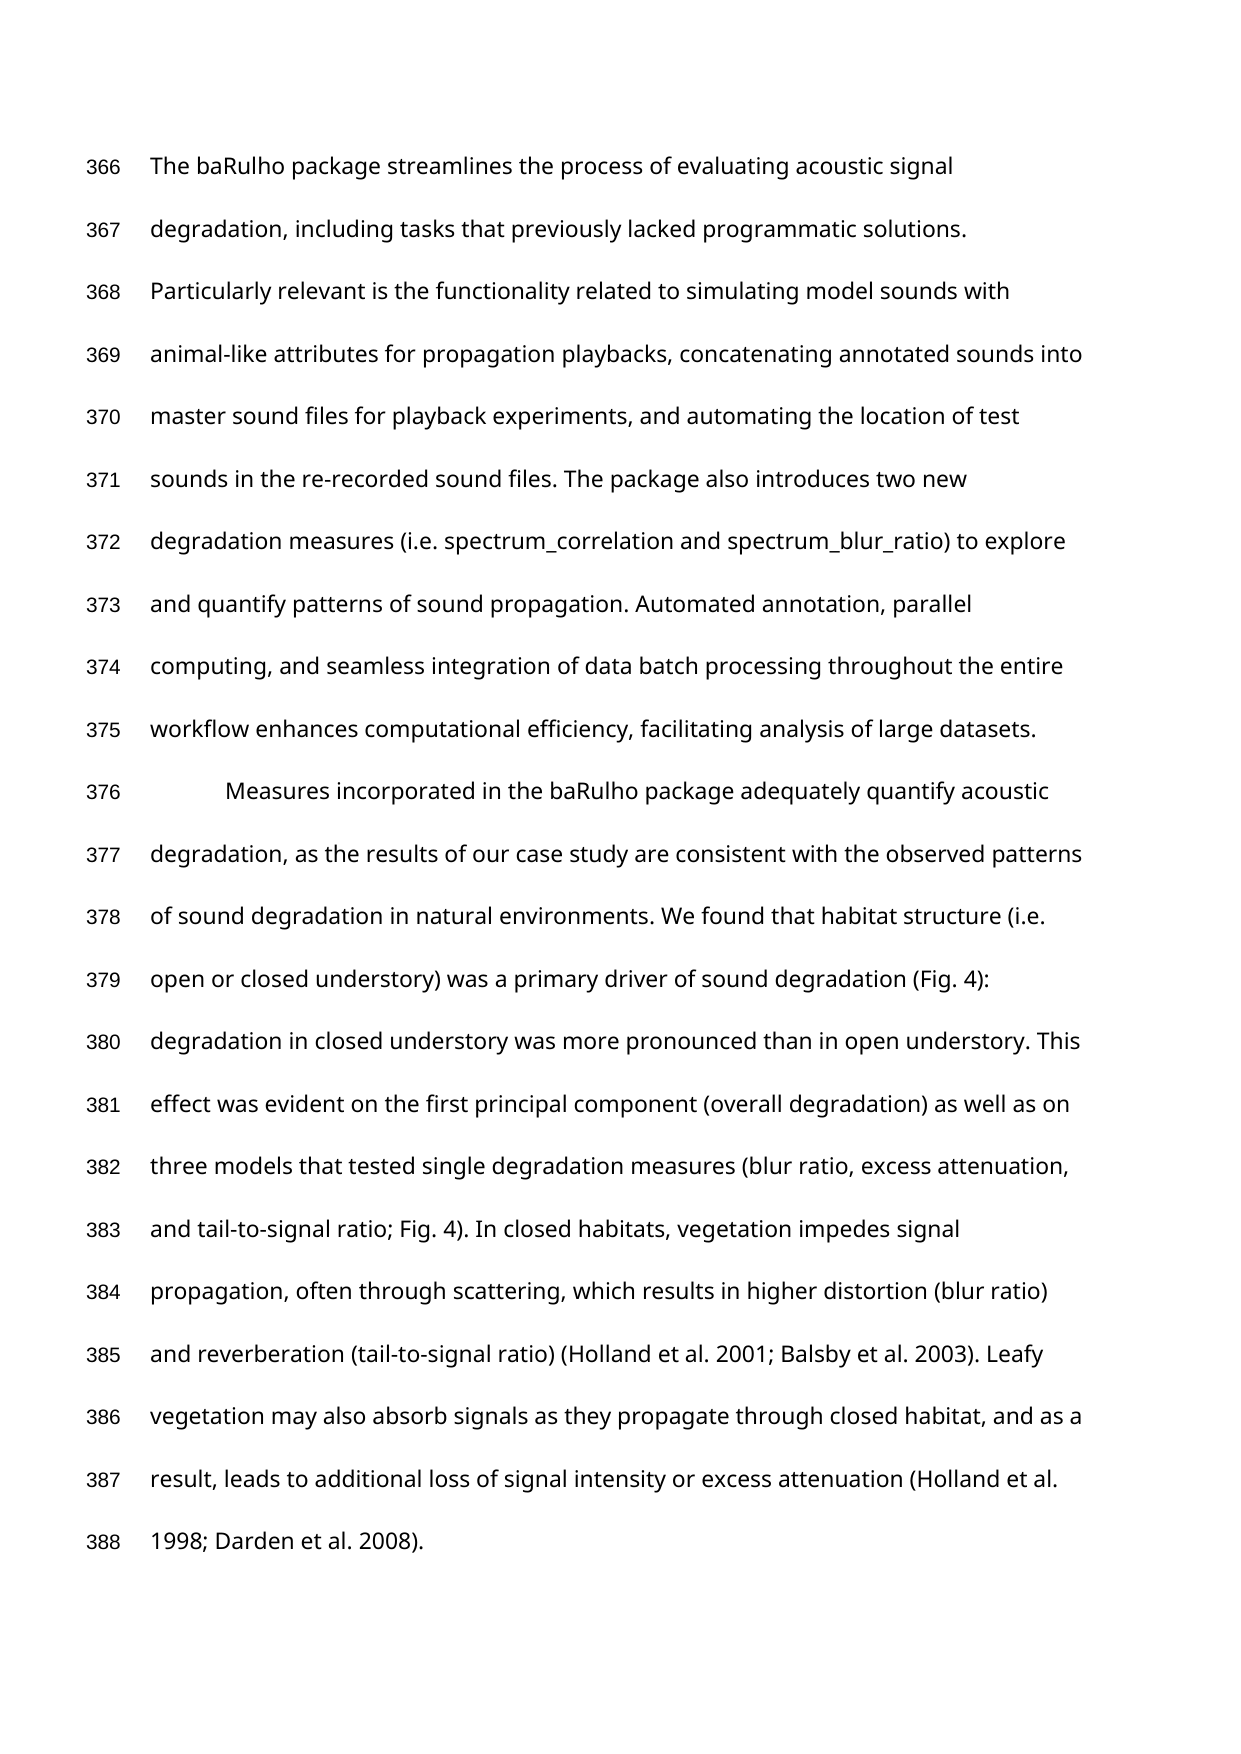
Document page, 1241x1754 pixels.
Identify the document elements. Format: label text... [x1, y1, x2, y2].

text Measures incorporated in the baRulho package adequately quantify acoustic degradation, as the results of our case study are consistent with the observed patterns of sound degradation in natural environments. We found that habitat structure (i.e. open or closed understory) was a primary driver of sound degradation (Fig. 4): degradation in closed understory was more pronounced than in open understory. This effect was evident on the first principal component (overall degradation) as well as on three models that tested single degradation measures (blur ratio, excess attenuation, and tail-to-signal ratio; Fig. 4). In closed habitats, vegetation impedes signal propagation, often through scattering, which results in higher distortion (blur ratio) and reverberation (tail-to-signal ratio) (; Balsby et al. 2003). Leafy vegetation may also absorb signals as they propagate through closed habitat, and as a result, leads to additional loss of signal intensity or excess attenuation (Holland et al. 1998; Darden et al. 2008). [150, 775, 1090, 1556]
text The baRulho package streamlines the process of evaluating acoustic signal degradation, including tasks that previously lacked programmatic solutions. Particularly relevant is the functionality related to simulating model sounds with animal-like attributes for playbacks, concatenating annotated sounds into master sound files for playback experiments, and automating the location of test sounds in the re-recorded sound files. The package also introduces two new degradation measures (i.e. spectrum_correlation and spectrum_blur_ratio) to explore and quantify patterns of sound propagation. Automated annotation, parallel computing, and seamless integration of data batch processing throughout the entire workflow enhances computational efficiency, facilitating analysis of large datasets. [150, 150, 1090, 744]
